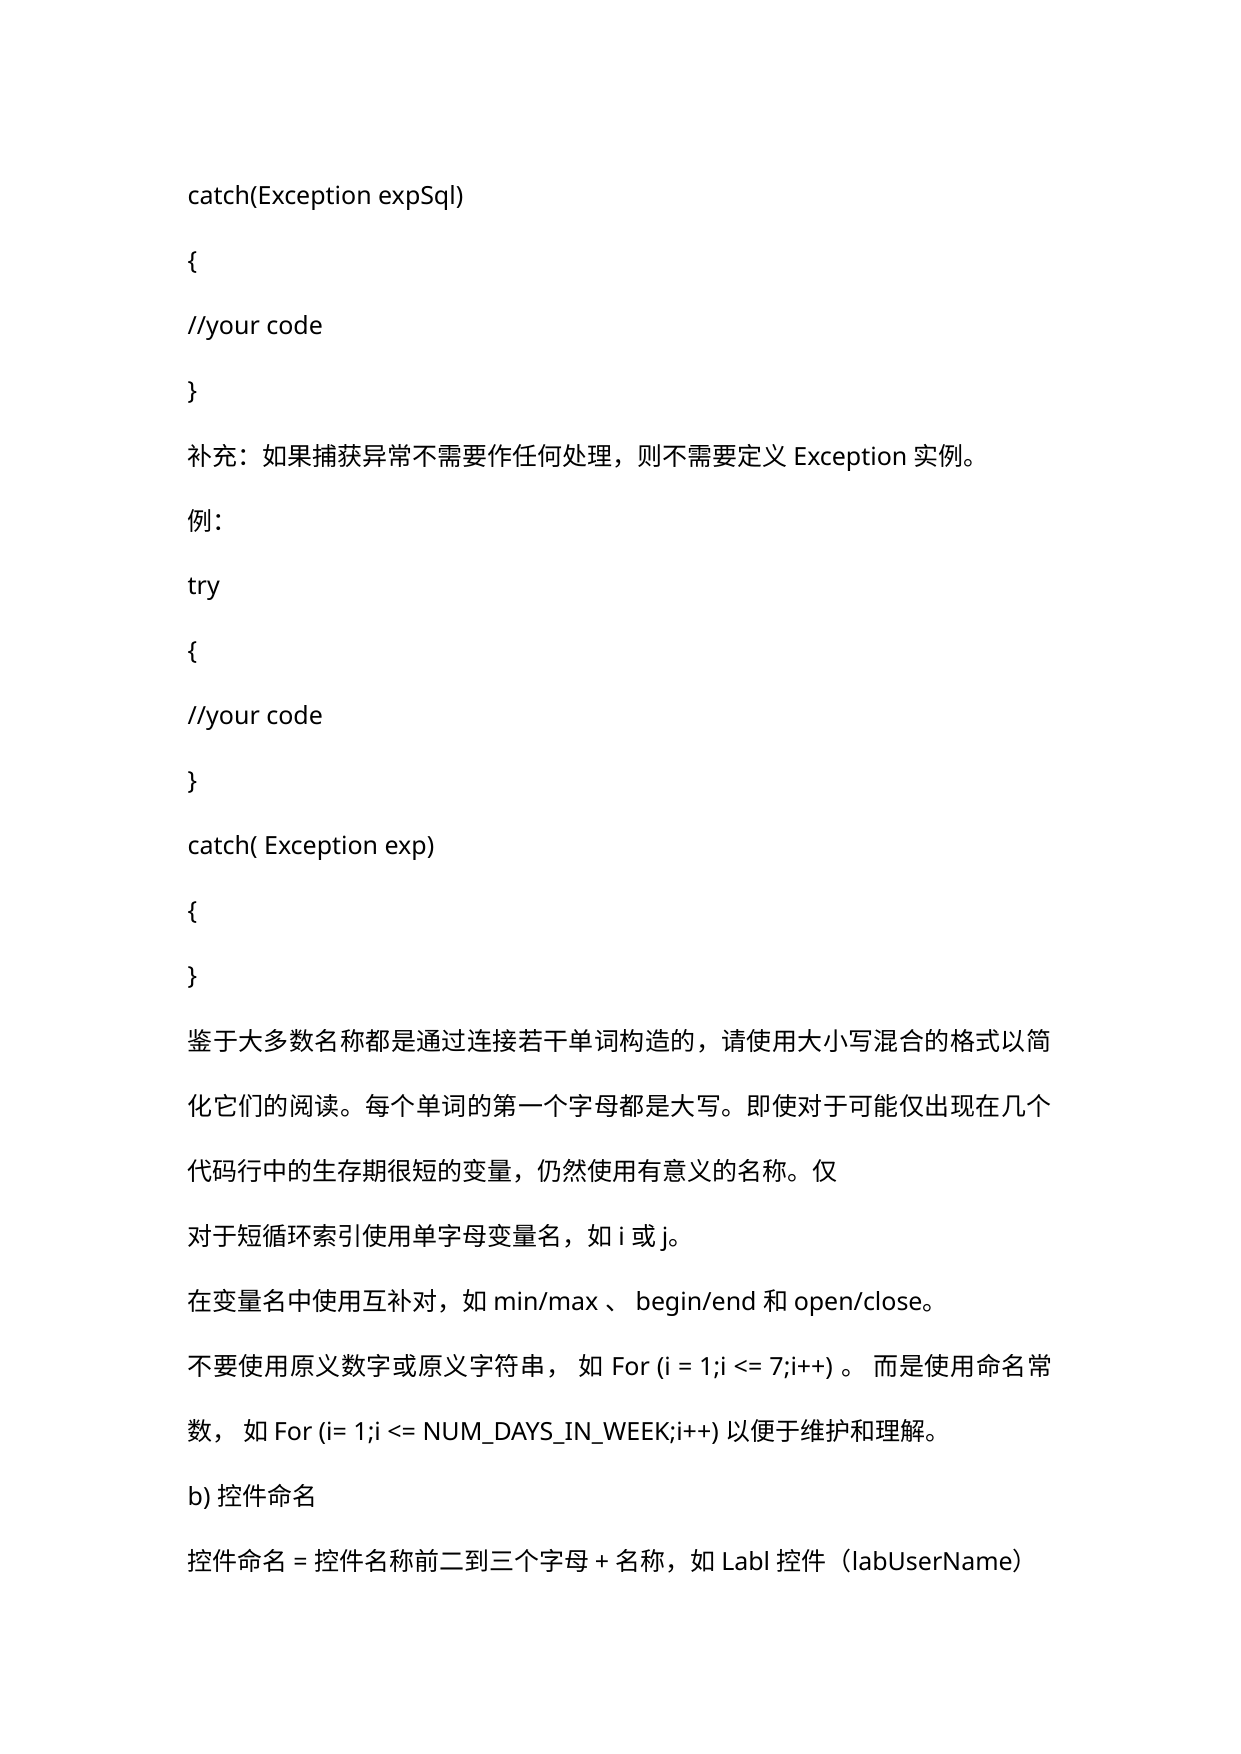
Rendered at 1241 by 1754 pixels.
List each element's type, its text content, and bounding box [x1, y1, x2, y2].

text } [187, 942, 1053, 1007]
text } [187, 357, 1053, 422]
text { [187, 617, 1053, 682]
text 对于短循环索引使用单字母变量名，如 i 或 j。 [187, 1202, 1053, 1267]
text 在变量名中使用互补对，如 min/max 、 begin/end 和 open/close。 [187, 1267, 1053, 1332]
text { [187, 227, 1053, 292]
text //your code [187, 682, 1053, 747]
text catch(Exception expSql) [187, 162, 1053, 227]
text { [187, 877, 1053, 942]
text } [187, 747, 1053, 812]
text 不要使用原义数字或原义字符串， 如 For (i = 1;i <= 7;i++) 。 而是使用命名常数， 如 For (i= 1;i <= NUM_DAYS_IN_WEEK;i++) 以便于维护和理解。 [187, 1332, 1053, 1462]
text 补充：如果捕获异常不需要作任何处理，则不需要定义 Exception 实例。 [187, 422, 1053, 487]
text try [187, 552, 1053, 617]
text 鉴于大多数名称都是通过连接若干单词构造的，请使用大小写混合的格式以简化它们的阅读。每个单词的第一个字母都是大写。即使对于可能仅出现在几个代码行中的生存期很短的变量，仍然使用有意义的名称。仅 [187, 1007, 1053, 1202]
text 控件命名 = 控件名称前二到三个字母 + 名称，如 Labl 控件（labUserName） [187, 1527, 1053, 1592]
text 例： [187, 487, 1053, 552]
text catch( Exception exp) [187, 812, 1053, 877]
text //your code [187, 292, 1053, 357]
text b) 控件命名 [187, 1462, 1053, 1527]
